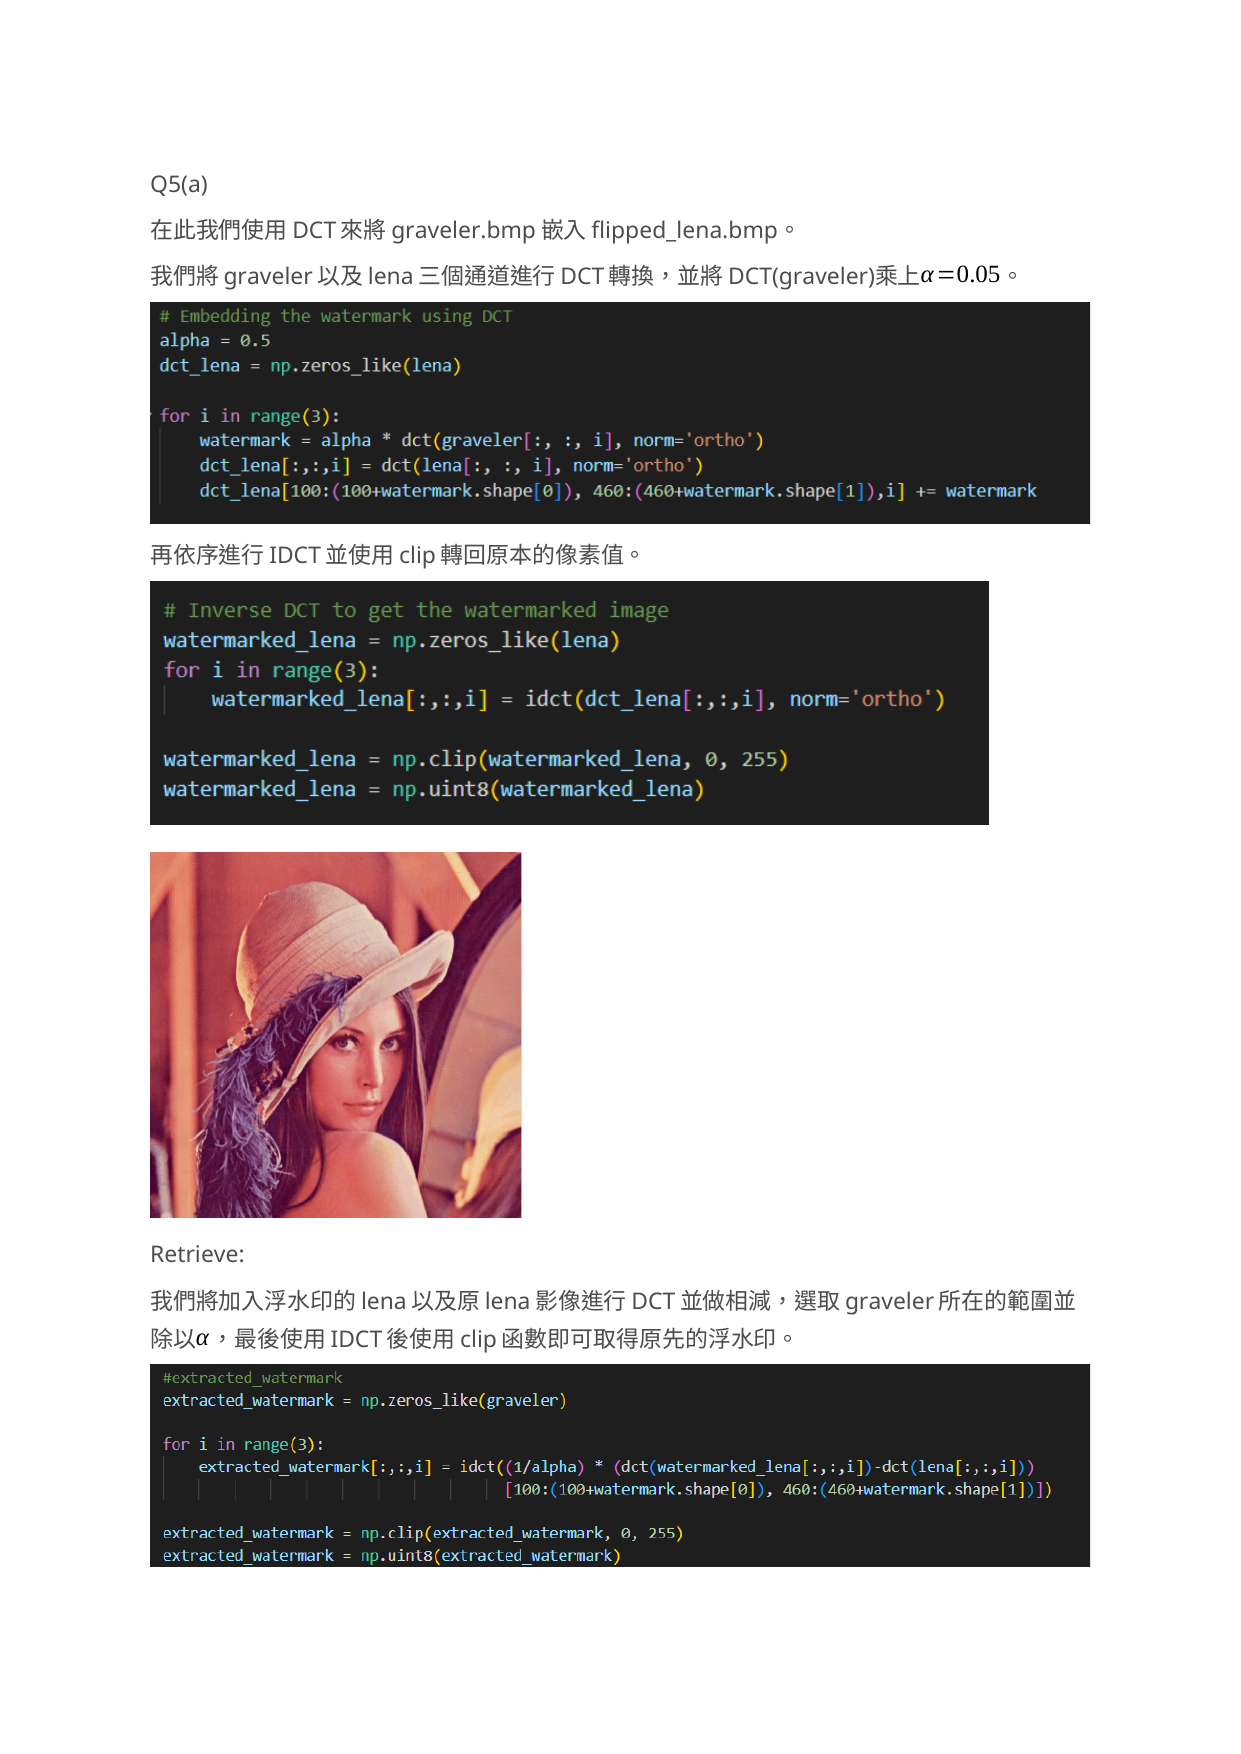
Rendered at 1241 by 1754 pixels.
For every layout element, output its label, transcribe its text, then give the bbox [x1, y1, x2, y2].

picture [150, 852, 522, 1218]
text 我們將加入浮水印的lena以及原lena影像進行DCT並做相減，選取graveler所在的範圍並除以，最後使用IDCT後使用clip函數即可取得原先的浮水印。 [150, 1281, 1090, 1356]
text Q5(a) [150, 164, 1090, 202]
text 我們將graveler以及lena三個通道進行DCT轉換，並將DCT(graveler)乘上。 [150, 256, 1090, 294]
text Retrieve: [150, 1235, 1090, 1273]
text 在此我們使用DCT來將graveler.bmp嵌入flipped_lena.bmp。 [150, 210, 1090, 248]
text 再依序進行IDCT並使用clip轉回原本的像素值。 [150, 535, 1090, 573]
